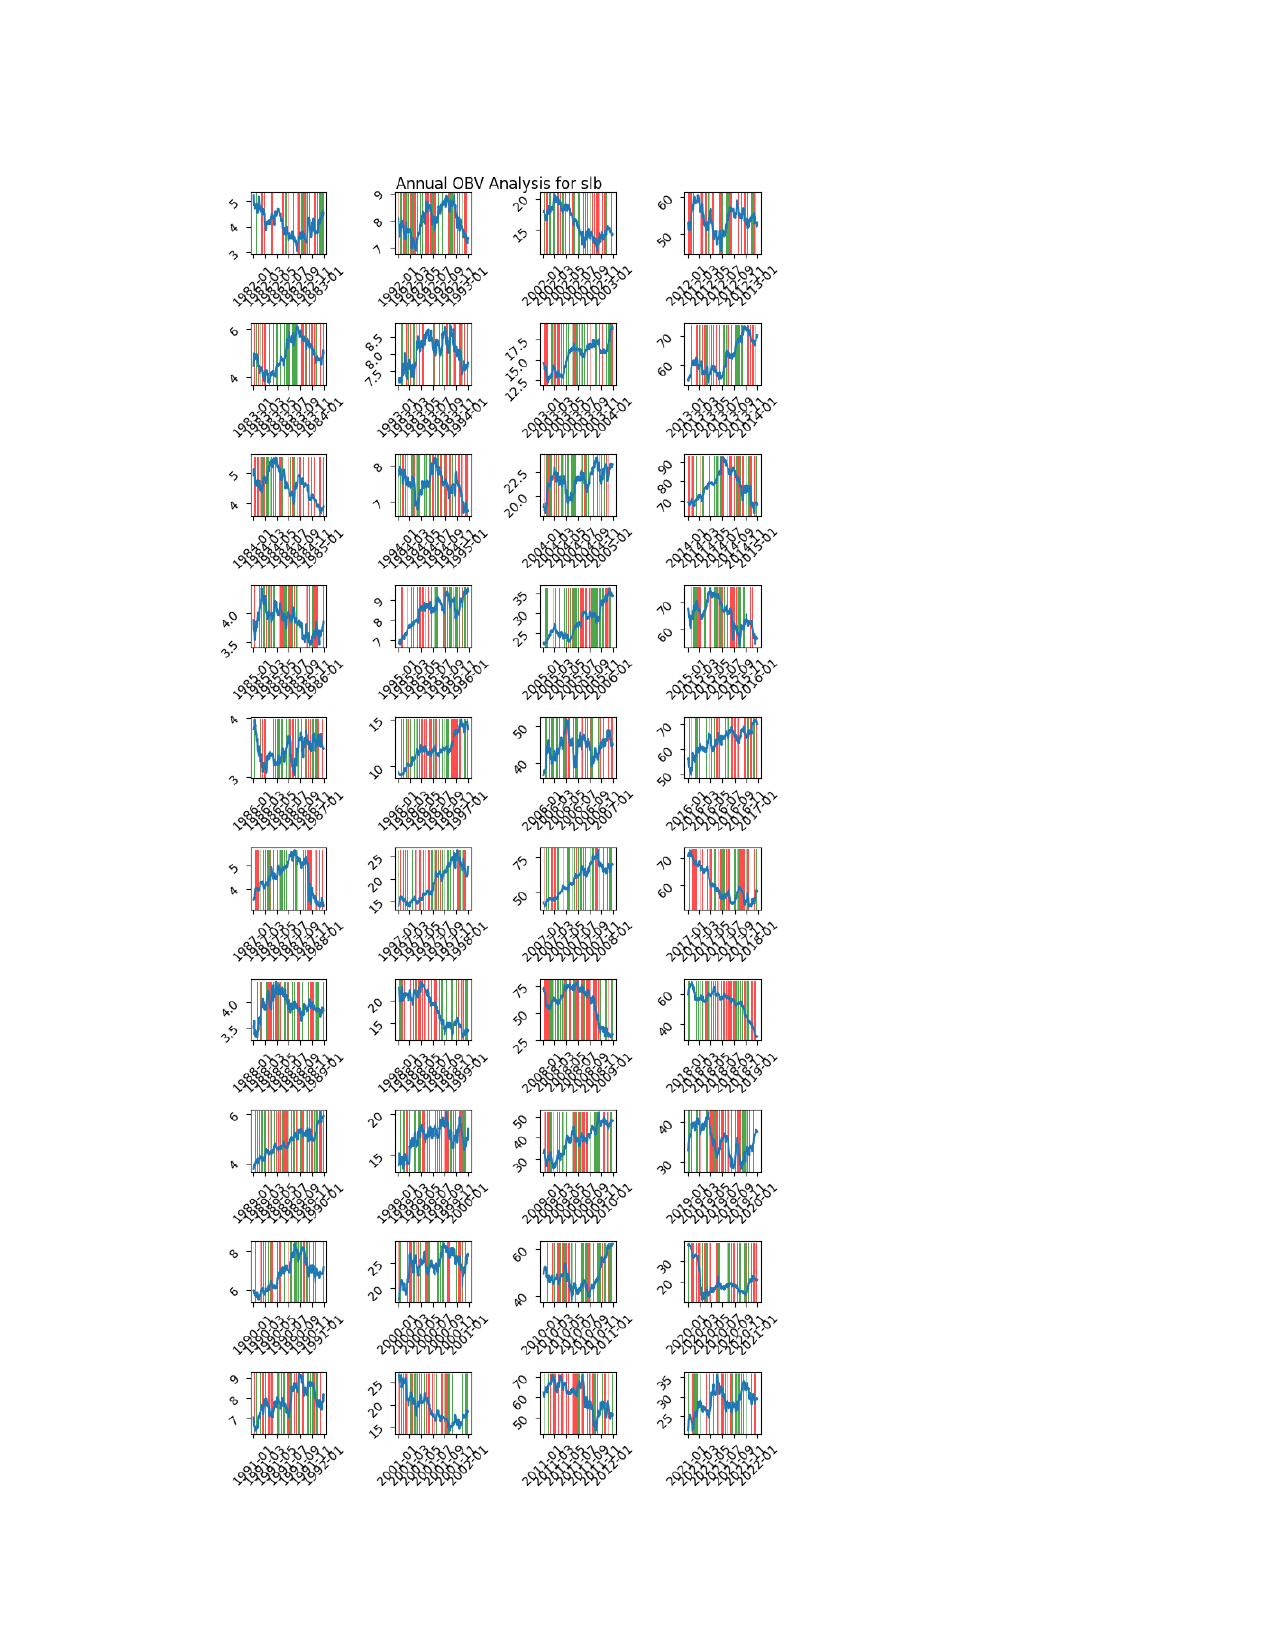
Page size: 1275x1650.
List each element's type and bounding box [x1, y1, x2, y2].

picture [206, 150, 792, 1500]
